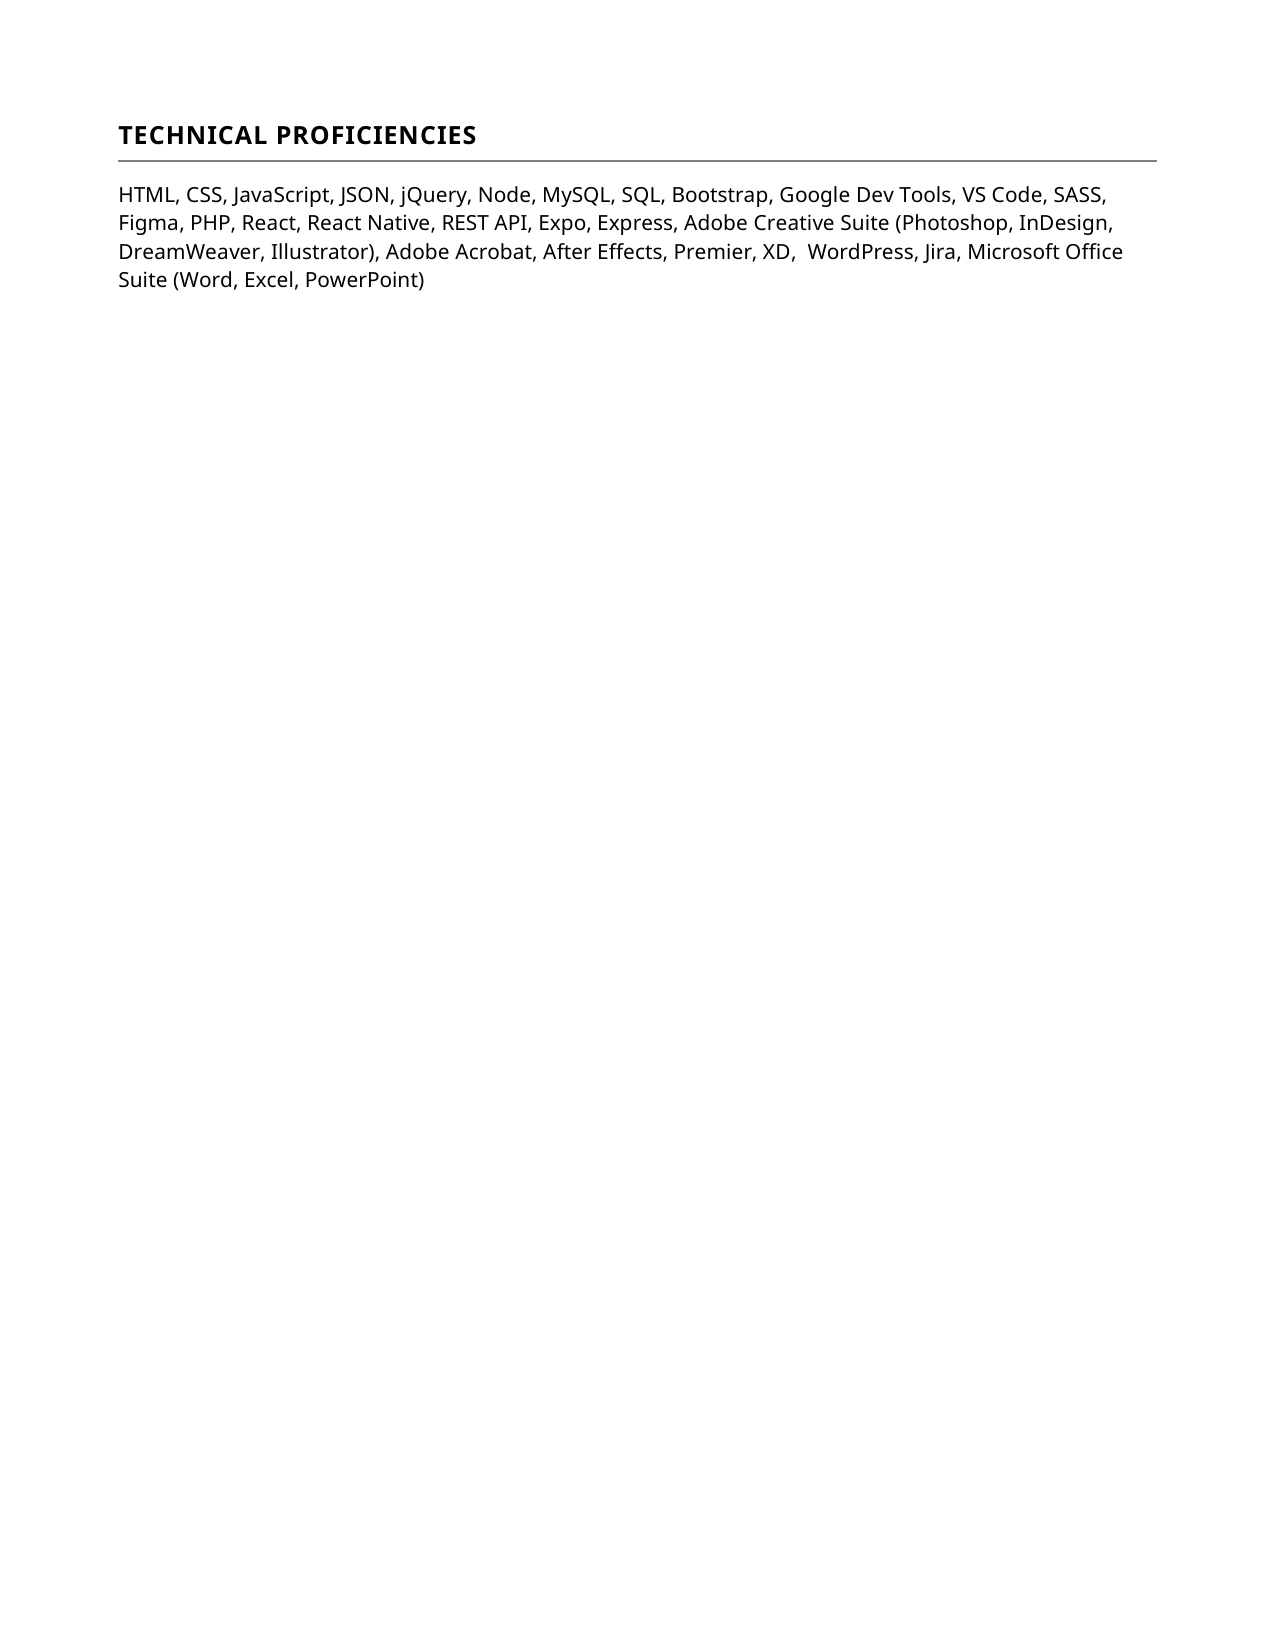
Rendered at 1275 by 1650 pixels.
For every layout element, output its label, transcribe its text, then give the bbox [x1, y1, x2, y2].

text HTML, CSS, JavaScript, JSON, jQuery, Node, MySQL, SQL, Bootstrap, Google Dev Tools, VS Code, SASS, Figma, PHP, React, React Native, REST API, Expo, Express, Adobe Creative Suite (Photoshop, InDesign, DreamWeaver, Illustrator), Adobe Acrobat, After Effects, Premier, XD, WordPress, Jira, Microsoft Office Suite (Word, Excel, PowerPoint) [118, 179, 1157, 294]
text Technical Proficiencies [118, 118, 1157, 160]
